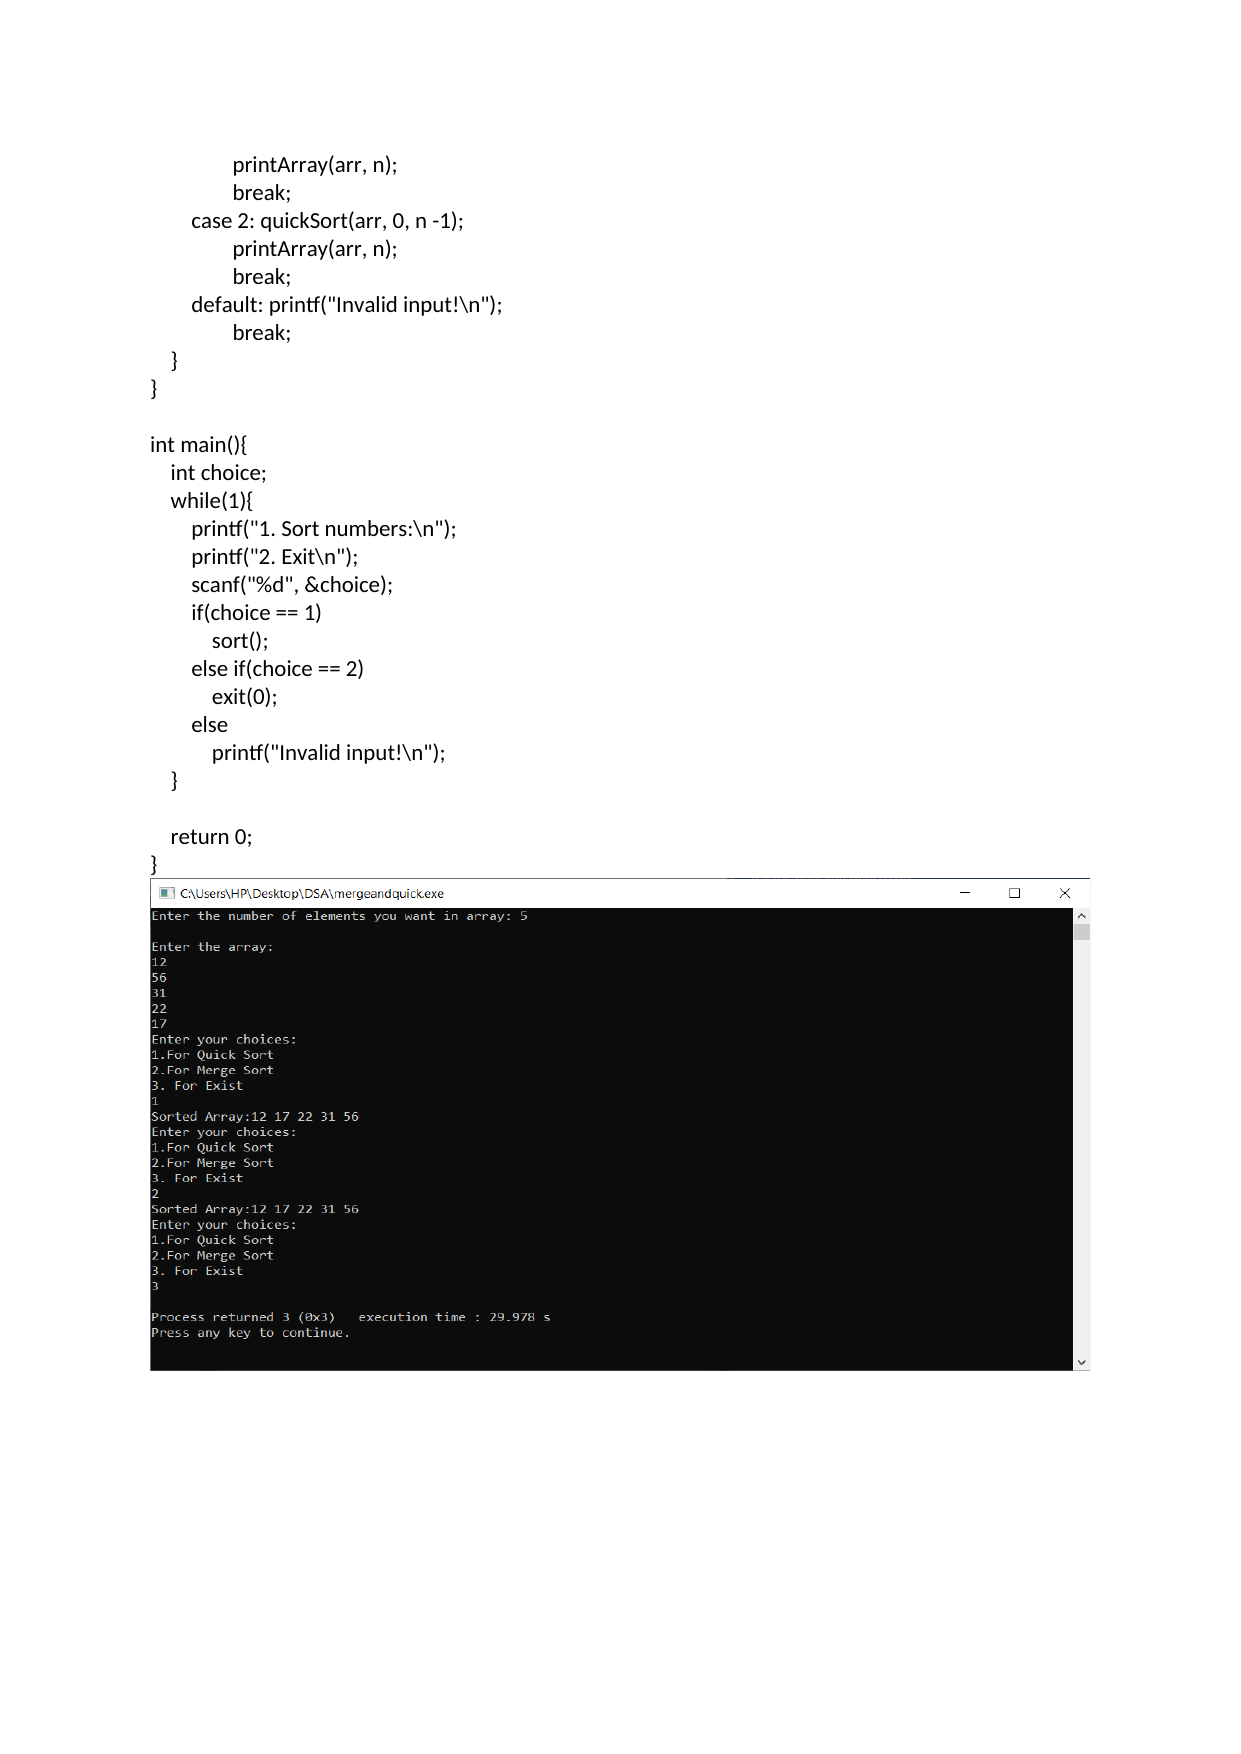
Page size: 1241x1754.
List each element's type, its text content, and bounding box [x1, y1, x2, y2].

text default: printf("Invalid input!\n"); [150, 290, 1090, 318]
text int choice; [150, 458, 1090, 486]
text } [150, 851, 1090, 878]
text scanf("%d", &choice); [150, 570, 1090, 598]
text break; [150, 318, 1090, 346]
text else if(choice == 2) [150, 654, 1090, 682]
text return 0; [150, 822, 1090, 851]
text } [150, 374, 1090, 402]
text } [150, 346, 1090, 374]
text while(1){ [150, 486, 1090, 514]
text case 2: quickSort(arr, 0, n -1); [150, 206, 1090, 234]
text printf("1. Sort numbers:\n"); [150, 514, 1090, 542]
text } [150, 766, 1090, 794]
text printArray(arr, n); [150, 150, 1090, 178]
picture [150, 878, 1091, 1371]
text printf("2. Exit\n"); [150, 542, 1090, 570]
text sort(); [150, 626, 1090, 654]
text break; [150, 262, 1090, 290]
text int main(){ [150, 430, 1090, 458]
text else [150, 710, 1090, 738]
text exit(0); [150, 682, 1090, 710]
text printArray(arr, n); [150, 234, 1090, 262]
text break; [150, 178, 1090, 206]
text printf("Invalid input!\n"); [150, 738, 1090, 766]
text if(choice == 1) [150, 598, 1090, 626]
